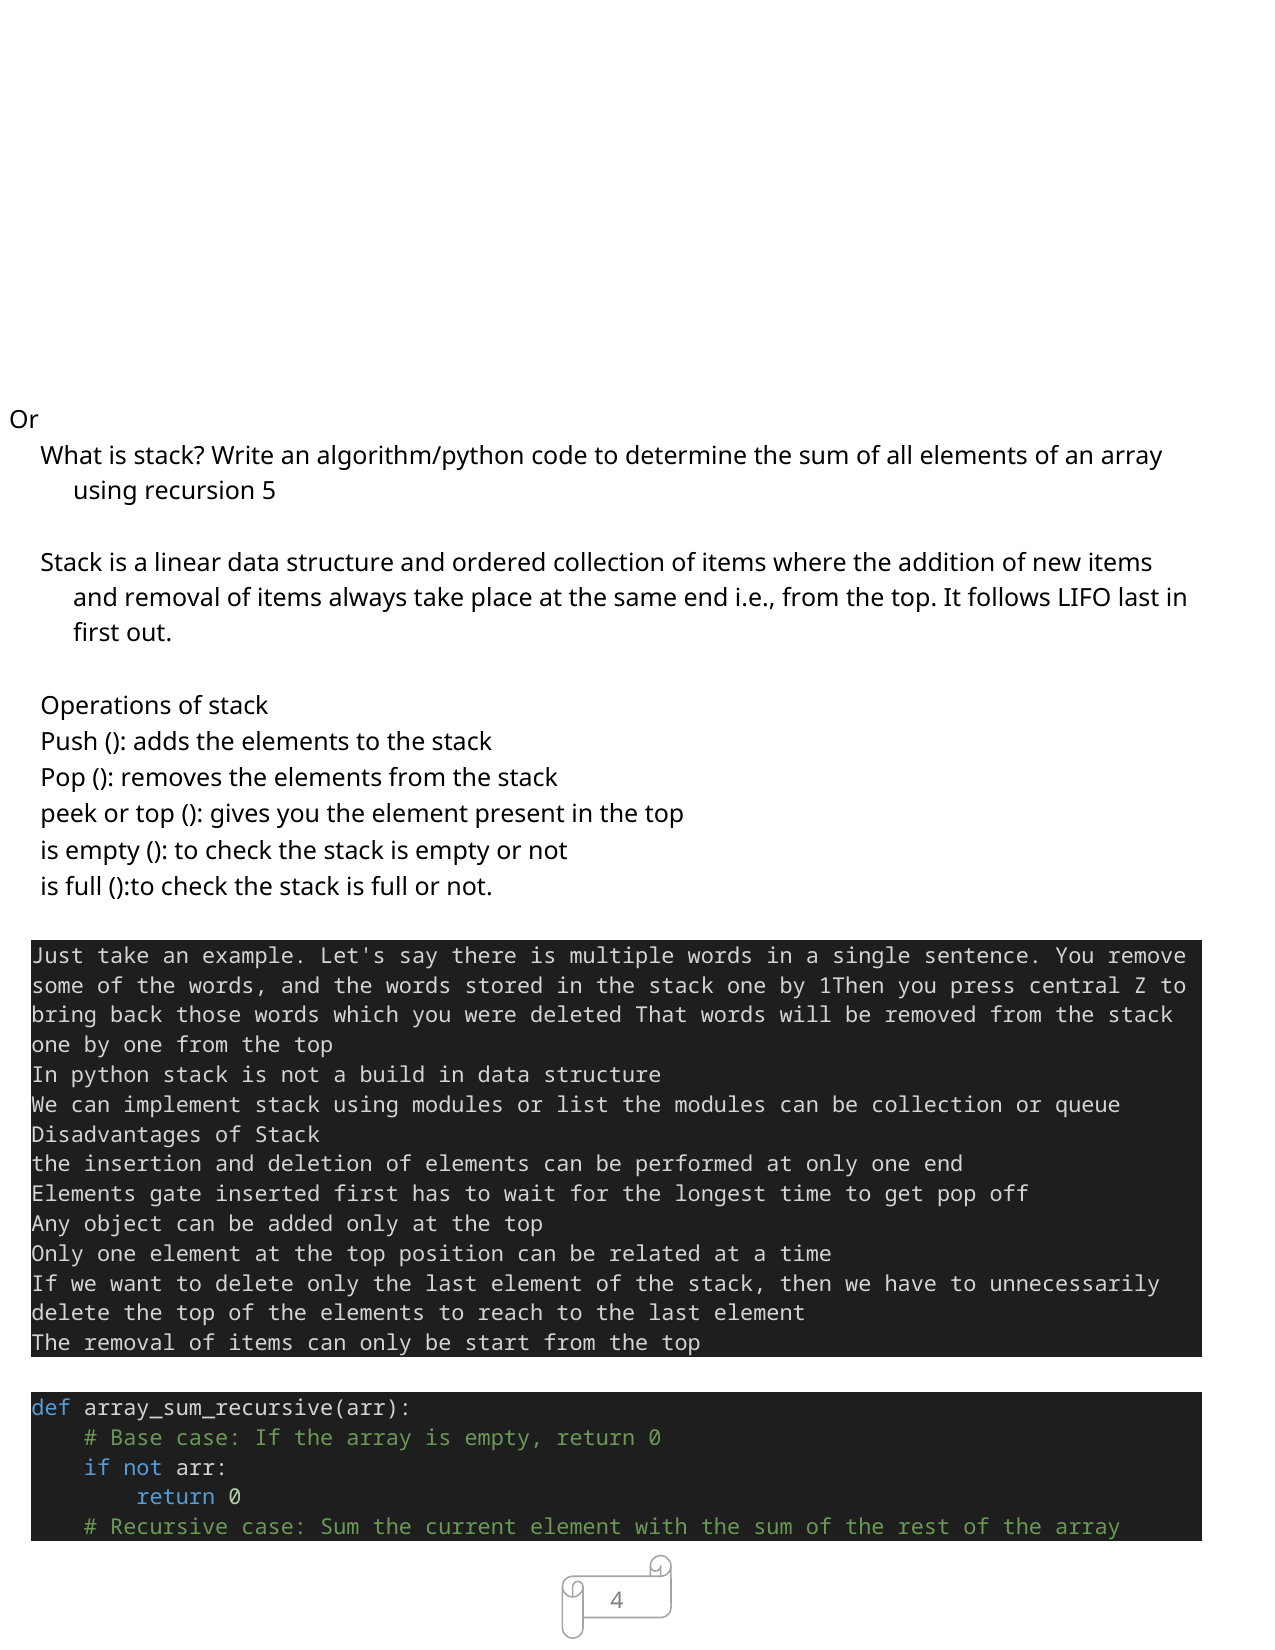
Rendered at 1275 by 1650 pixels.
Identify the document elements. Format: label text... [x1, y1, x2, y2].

text Only one element at the top position can be related at a time [31, 1238, 1202, 1267]
text if not arr: [31, 1452, 1202, 1481]
text Push (): adds the elements to the stack [40, 723, 1202, 758]
text is full ():to check the stack is full or not. [40, 868, 1202, 903]
text Just take an example. Let's say there is multiple words in a single sentence. You remove some of the words, and the words stored in the stack one by 1Then you press central Z to bring back those words which you were deleted That words will be removed from the stack one by one from the top [31, 940, 1202, 1059]
text Or [9, 402, 1202, 436]
text Operations of stack [40, 687, 1202, 721]
text Elements gate inserted first has to wait for the longest time to get pop off [31, 1178, 1202, 1208]
text What is stack? Write an algorithm/python code to determine the sum of all elements of an array using recursion 5 [40, 437, 1202, 506]
text # Base case: If the array is empty, return 0 [31, 1422, 1202, 1452]
text We can implement stack using modules or list the modules can be collection or queue [31, 1089, 1202, 1118]
text the insertion and deletion of elements can be performed at only one end [31, 1148, 1202, 1178]
text return 0 [31, 1481, 1202, 1511]
text Any object can be added only at the top [31, 1208, 1202, 1238]
text Pop (): removes the elements from the stack [40, 760, 1202, 794]
text def array_sum_recursive(arr): [31, 1392, 1202, 1422]
text The removal of items can only be start from the top [31, 1327, 1202, 1357]
text # Recursive case: Sum the current element with the sum of the rest of the array [31, 1511, 1202, 1541]
text is empty (): to check the stack is empty or not [40, 832, 1202, 866]
text If we want to delete only the last element of the stack, then we have to unnecessarily delete the top of the elements to reach to the last element [31, 1267, 1202, 1327]
text In python stack is not a build in data structure [31, 1059, 1202, 1089]
text Stack is a linear data structure and ordered collection of items where the addition of new items and removal of items always take place at the same end i.e., from the top. It follows LIFO last in first out. [40, 545, 1202, 649]
text Disadvantages of Stack [31, 1118, 1202, 1148]
text peek or top (): gives you the element present in the top [40, 796, 1202, 830]
